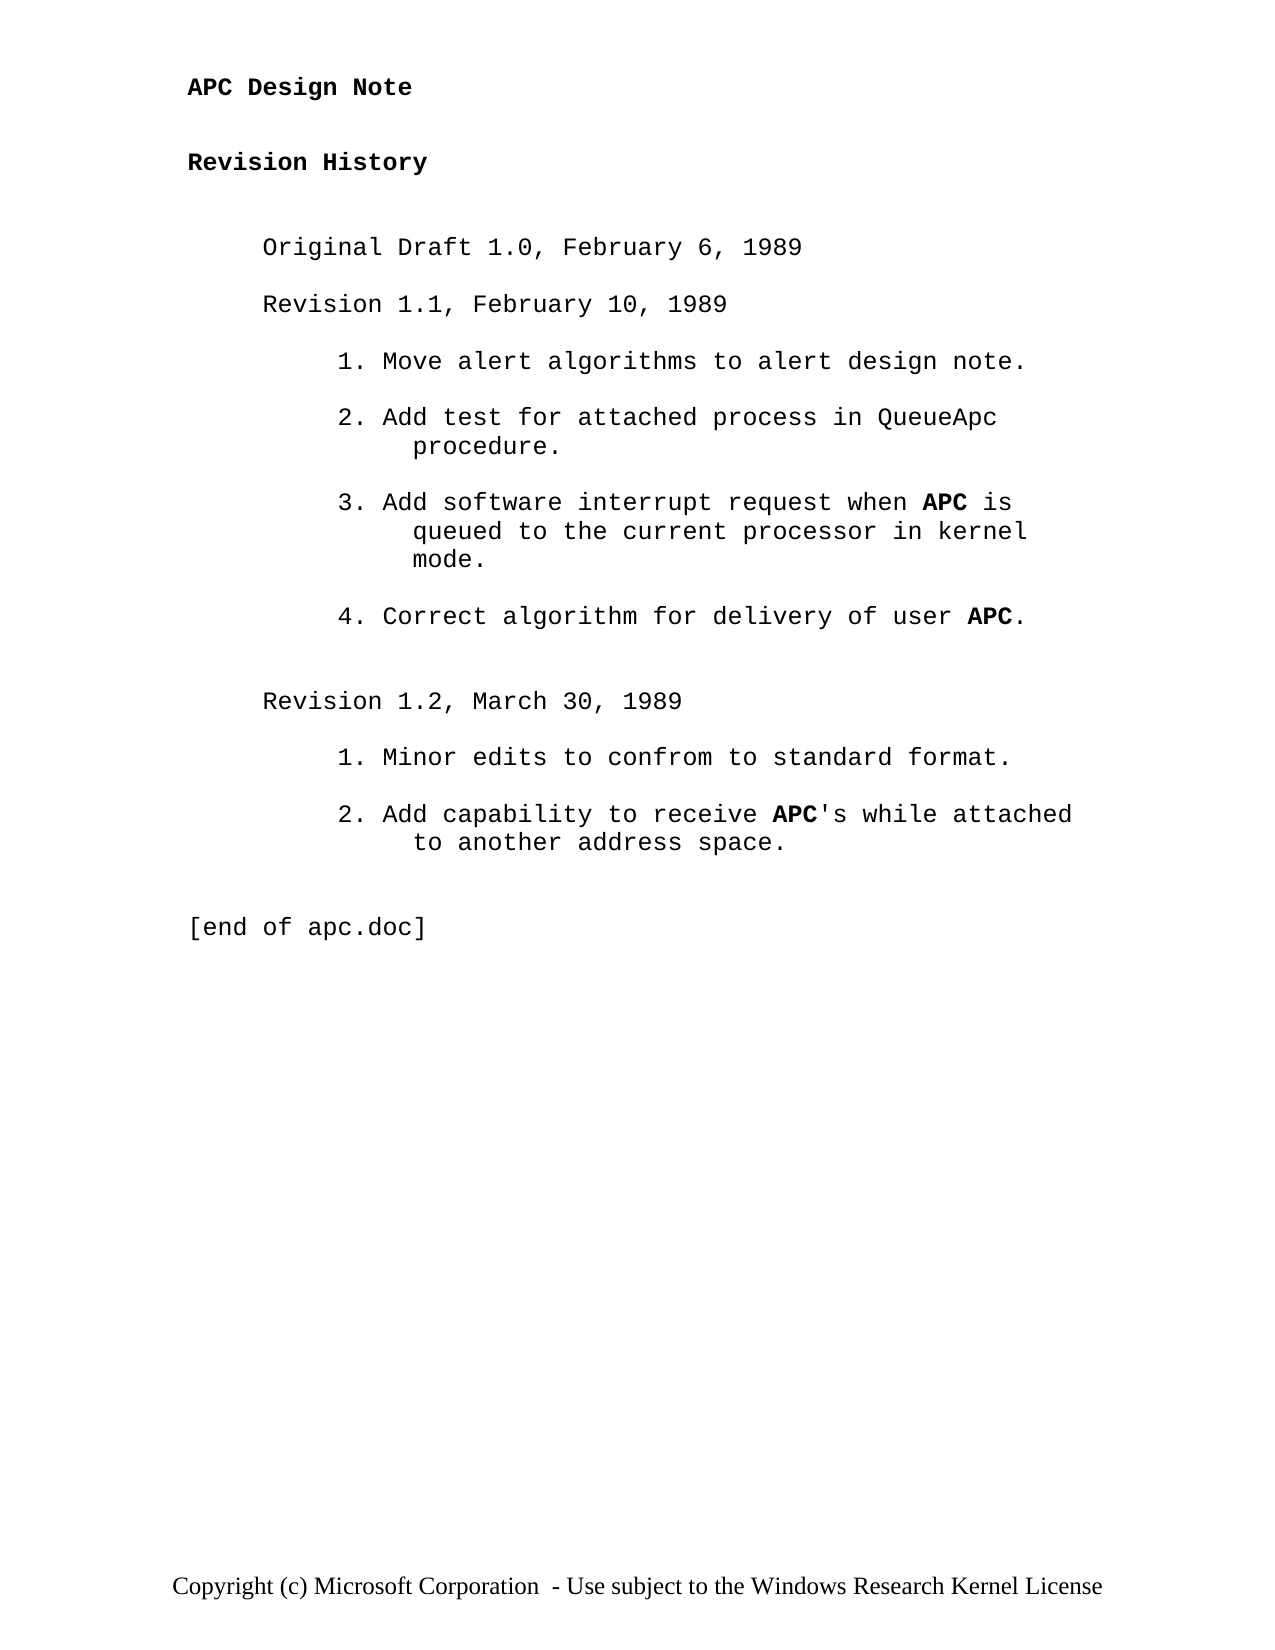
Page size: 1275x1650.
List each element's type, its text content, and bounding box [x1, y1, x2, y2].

text 2. Add test for attached process in QueueApc procedure. [337, 405, 1087, 462]
text Revision History [187, 150, 1087, 178]
text 1. Minor edits to confrom to standard format. [337, 745, 1087, 773]
text Revision 1.1, February 10, 1989 [187, 292, 1087, 320]
text 3. Add software interrupt request when APC is queued to the current processor in kernel mode. [337, 490, 1087, 575]
text 2. Add capability to receive APC's while attached to another address space. [337, 802, 1087, 858]
text Original Draft 1.0, February 6, 1989 [187, 235, 1087, 263]
text 1. Move alert algorithms to alert design note. [337, 348, 1087, 377]
text Revision 1.2, March 30, 1989 [262, 688, 1087, 717]
text 4. Correct algorithm for delivery of user APC. [337, 603, 1087, 632]
text [end of apc.doc] [187, 915, 1087, 943]
